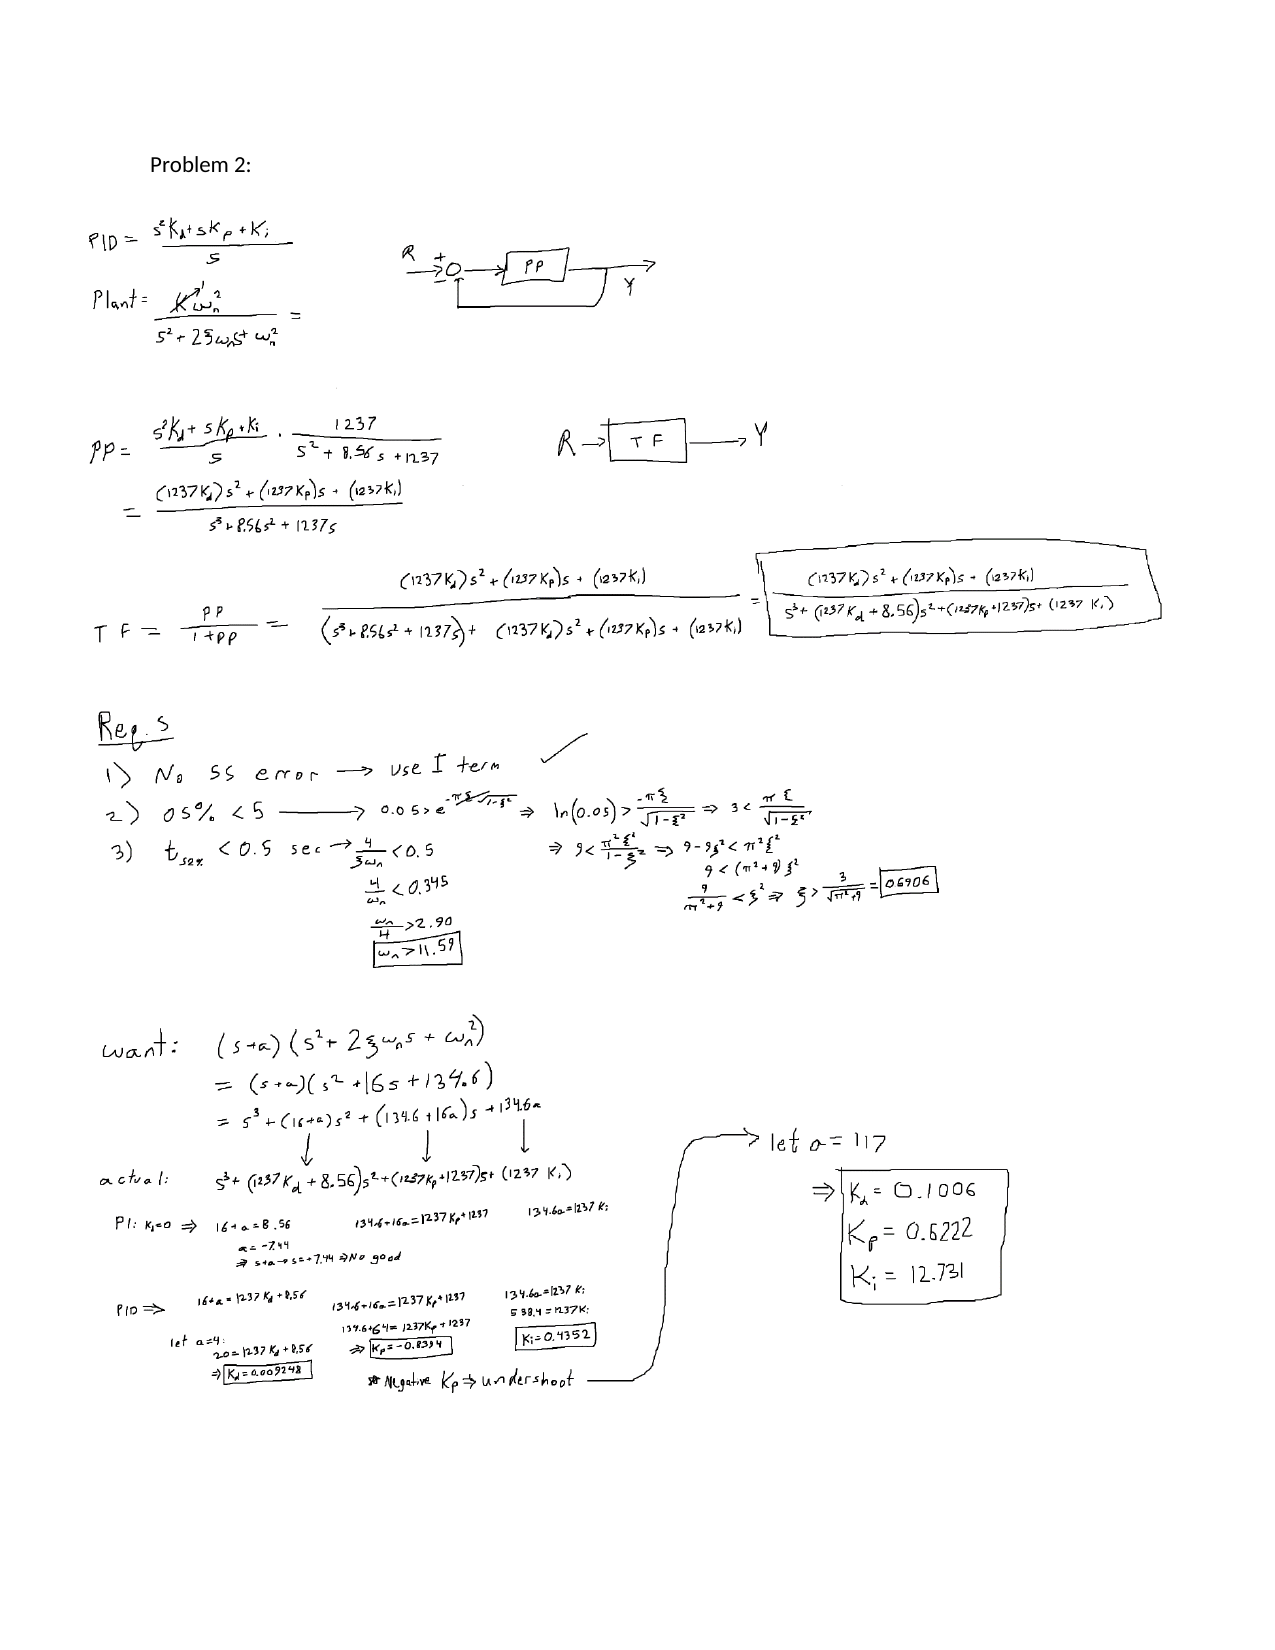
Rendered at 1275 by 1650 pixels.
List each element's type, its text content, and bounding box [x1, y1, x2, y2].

text Problem 2: [150, 150, 1125, 178]
picture [75, 210, 1188, 1413]
